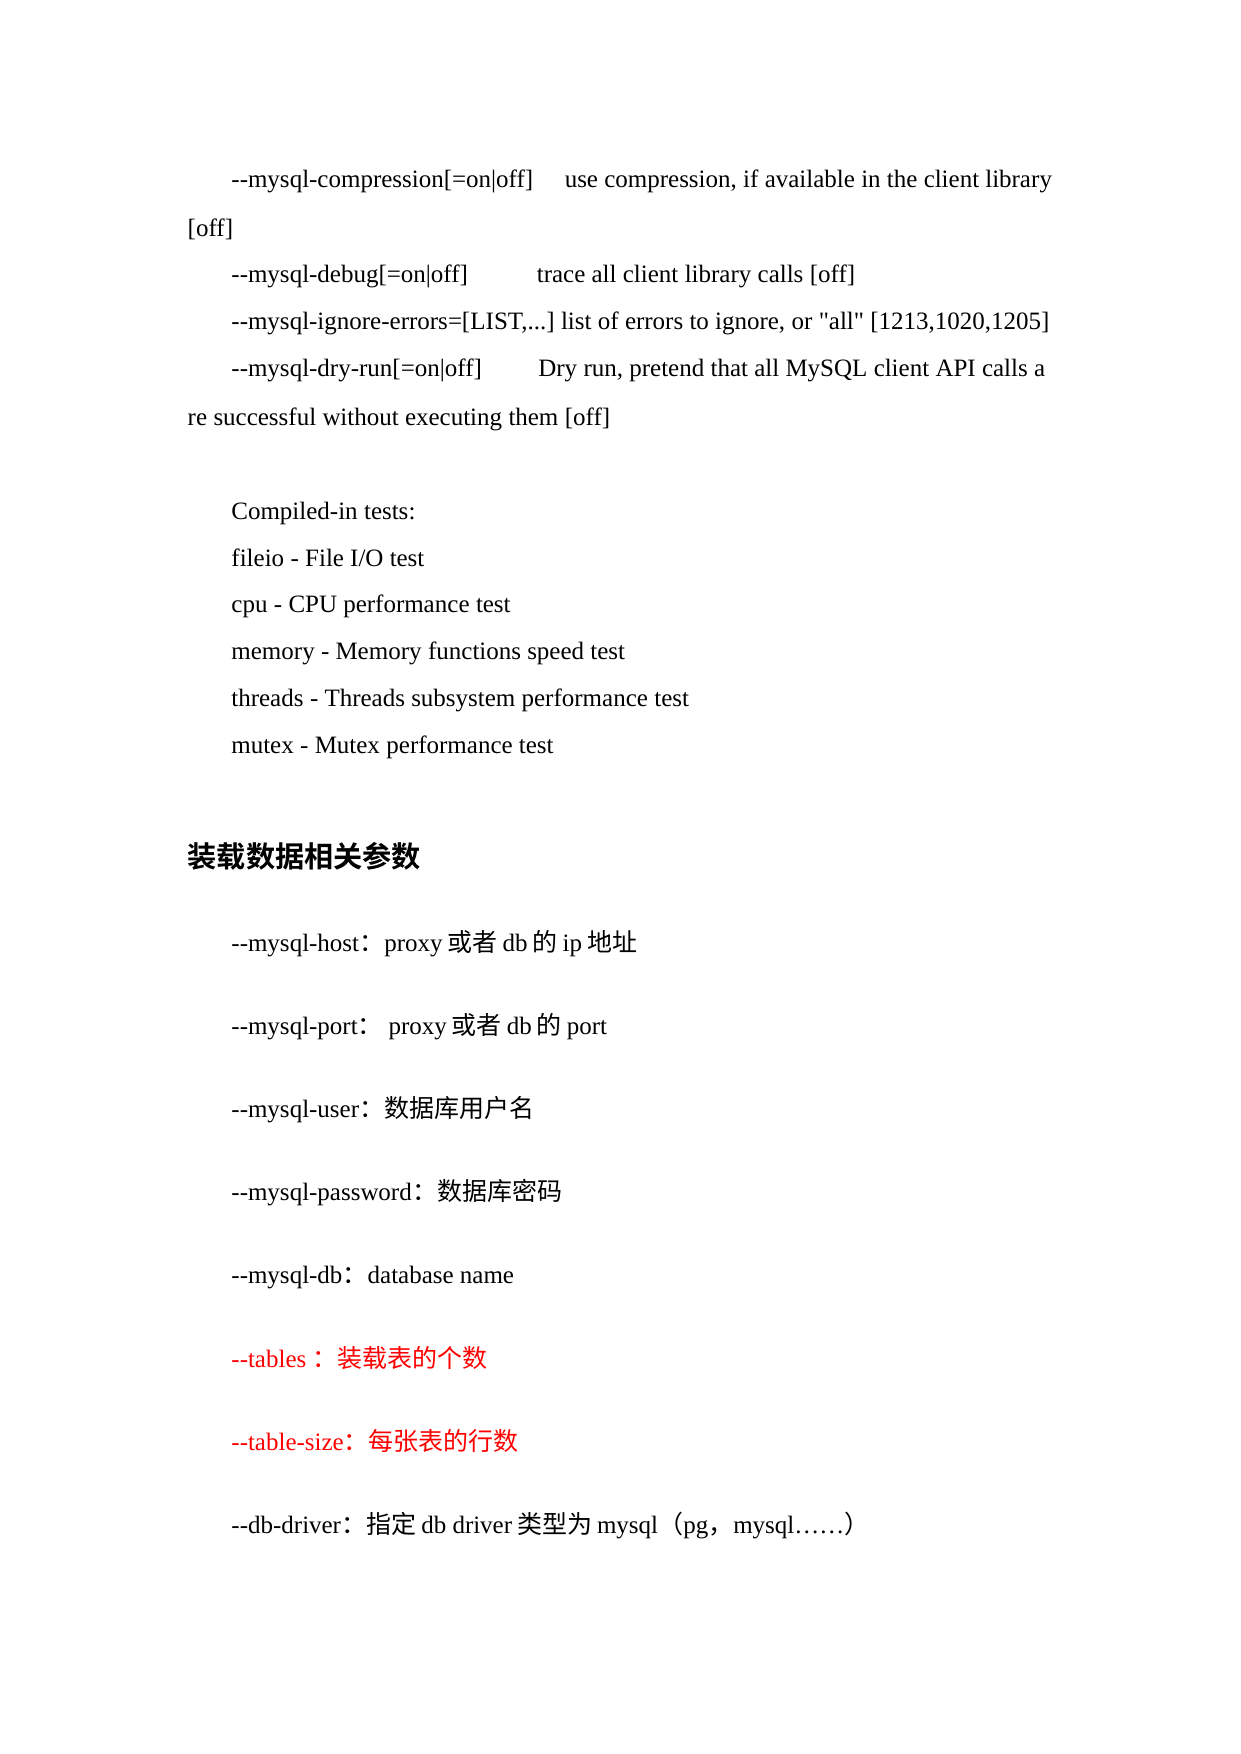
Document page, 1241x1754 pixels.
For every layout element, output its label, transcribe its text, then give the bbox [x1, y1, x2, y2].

text --mysql-debug[=on|off] trace all client library calls [off] [187, 258, 1053, 290]
text memory - Memory functions speed test [187, 634, 1053, 667]
text --mysql-db：database name [187, 1241, 1053, 1306]
subtitle 装载数据相关参数 [187, 822, 1053, 887]
text --db-driver：指定db driver类型为mysql（pg，mysql……） [187, 1490, 1053, 1555]
text --table-size：每张表的行数 [187, 1407, 1053, 1472]
text --mysql-ignore-errors=[LIST,...] list of errors to ignore, or "all" [1213,1020,1205] [187, 304, 1053, 337]
text mutex - Mutex performance test [187, 728, 1053, 761]
text --mysql-compression[=on|off] use compression, if available in the client library [off] [187, 162, 1053, 243]
text --mysql-port： proxy或者db的port [187, 991, 1053, 1056]
text cpu - CPU performance test [187, 588, 1053, 620]
text --mysql-user：数据库用户名 [187, 1074, 1053, 1139]
text --mysql-host：proxy或者db的ip地址 [187, 908, 1053, 973]
text Compiled-in tests: [187, 494, 1053, 526]
text threads - Threads subsystem performance test [187, 681, 1053, 714]
text --tables ：装载表的个数 [187, 1324, 1053, 1389]
text --mysql-password：数据库密码 [187, 1157, 1053, 1222]
text --mysql-dry-run[=on|off] Dry run, pretend that all MySQL client API calls are successful without executing them [off] [187, 351, 1053, 433]
text fileio - File I/O test [187, 541, 1053, 573]
